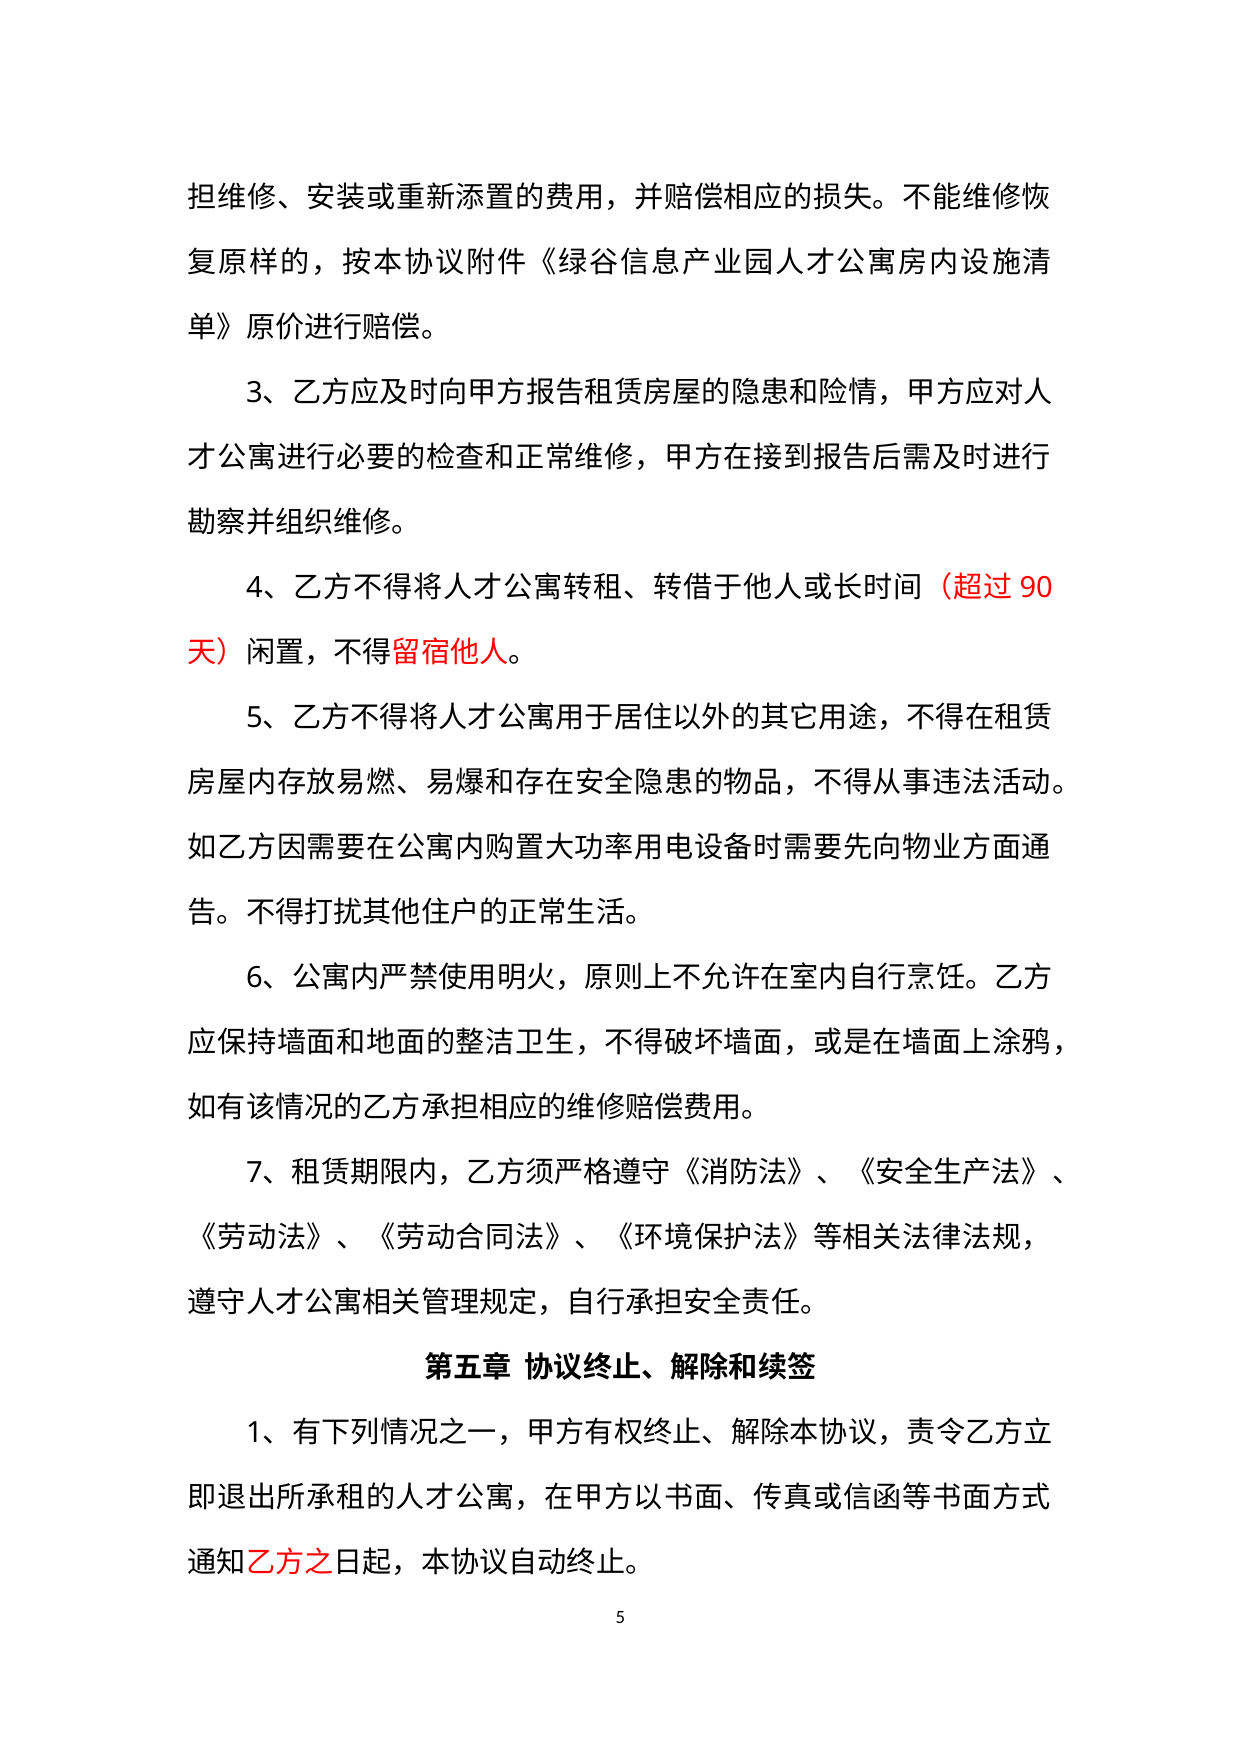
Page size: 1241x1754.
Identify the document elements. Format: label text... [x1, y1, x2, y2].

text 第五章 协议终止、解除和续签 [187, 1332, 1053, 1397]
text 7、租赁期限内，乙方须严格遵守《消防法》、《安全生产法》、《劳动法》、《劳动合同法》、《环境保护法》等相关法律法规，遵守人才公寓相关管理规定，自行承担安全责任。 [187, 1137, 1053, 1332]
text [187, 162, 1053, 357]
text 1、有下列情况之一，甲方有权终止、解除本协议，责令乙方立即退出所承租的人才公寓，在甲方以书面、传真或信函等书面方式通知乙方之日起，本协议自动终止。 [187, 1397, 1053, 1592]
text 6、公寓内严禁使用明火，原则上不允许在室内自行烹饪。乙方应保持墙面和地面的整洁卫生，不得破坏墙面，或是在墙面上涂鸦，如有该情况的乙方承担相应的维修赔偿费用。 [187, 942, 1053, 1137]
text 3、乙方应及时向甲方报告租赁房屋的隐患和险情，甲方应对人才公寓进行必要的检查和正常维修，甲方在接到报告后需及时进行勘察并组织维修。 [187, 357, 1053, 552]
text 5、乙方不得将人才公寓用于居住以外的其它用途，不得在租赁房屋内存放易燃、易爆和存在安全隐患的物品，不得从事违法活动。如乙方因需要在公寓内购置大功率用电设备时需要先向物业方面通告。不得打扰其他住户的正常生活。 [187, 682, 1053, 942]
text 4、乙方不得将人才公寓转租、转借于他人或长时间（超过90天）闲置，不得留宿他人。 [187, 552, 1053, 682]
